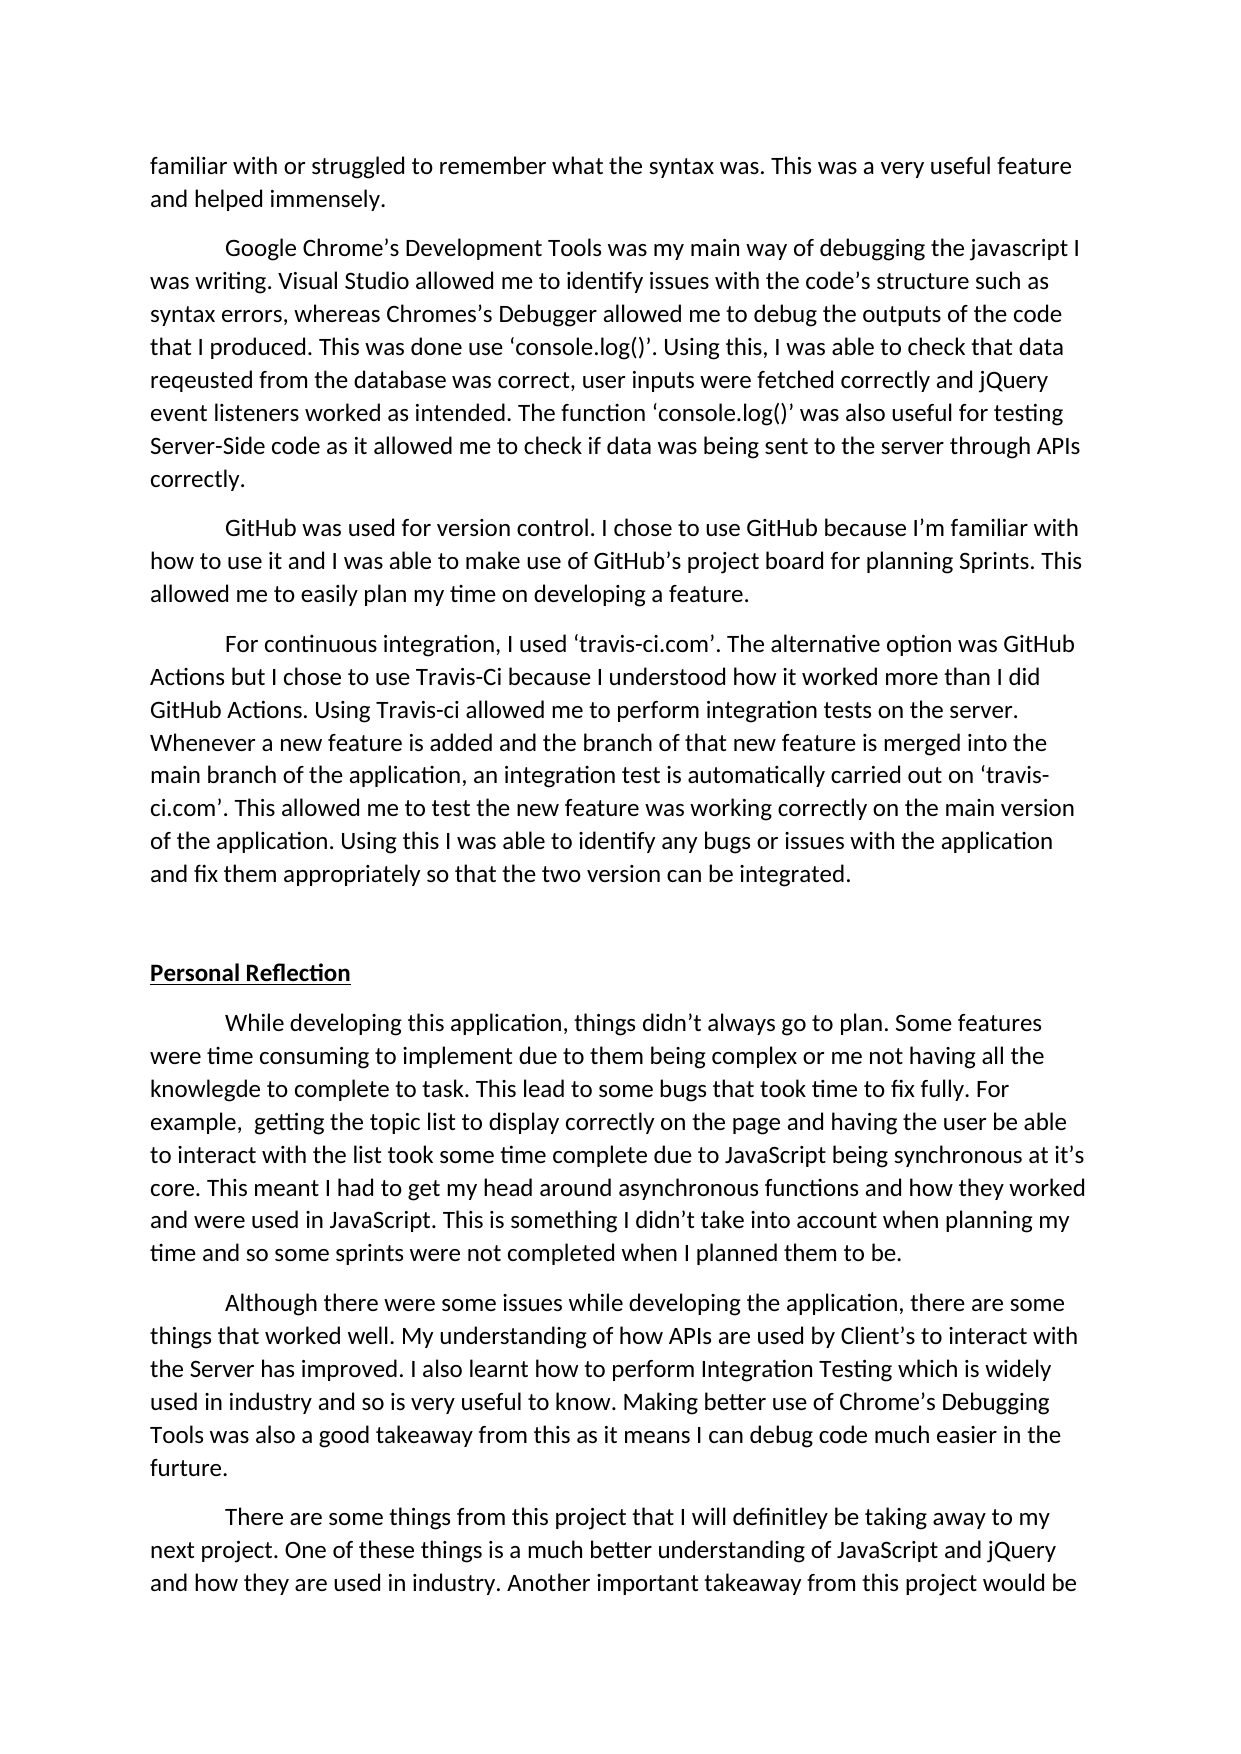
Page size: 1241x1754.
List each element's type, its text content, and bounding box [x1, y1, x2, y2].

text For continuous integration, I used ‘travis-ci.com’. The alternative option was GitHub Actions but I chose to use Travis-Ci because I understood how it worked more than I did GitHub Actions. Using Travis-ci allowed me to perform integration tests on the server. Whenever a new feature is added and the branch of that new feature is merged into the main branch of the application, an integration test is automatically carried out on ‘travis-ci.com’. This allowed me to test the new feature was working correctly on the main version of the application. Using this I was able to identify any bugs or issues with the application and fix them appropriately so that the two version can be integrated. [150, 628, 1090, 889]
text While developing this application, things didn’t always go to plan. Some features were time consuming to implement due to them being complex or me not having all the knowlegde to complete to task. This lead to some bugs that took time to fix fully. For example, getting the topic list to display correctly on the page and having the user be able to interact with the list took some time complete due to JavaScript being synchronous at it’s core. This meant I had to get my head around asynchronous functions and how they worked and were used in JavaScript. This is something I didn’t take into account when planning my time and so some sprints were not completed when I planned them to be. [150, 1007, 1090, 1268]
text Google Chrome’s Development Tools was my main way of debugging the javascript I was writing. Visual Studio allowed me to identify issues with the code’s structure such as syntax errors, whereas Chromes’s Debugger allowed me to debug the outputs of the code that I produced. This was done use ‘console.log()’. Using this, I was able to check that data reqeusted from the database was correct, user inputs were fetched correctly and jQuery event listeners worked as intended. The function ‘console.log()’ was also useful for testing Server-Side code as it allowed me to check if data was being sent to the server through APIs correctly. [150, 232, 1090, 493]
text Although there were some issues while developing the application, there are some things that worked well. My understanding of how APIs are used by Client’s to interact with the Server has improved. I also learnt how to perform Integration Testing which is widely used in industry and so is very useful to know. Making better use of Chrome’s Debugging Tools was also a good takeaway from this as it means I can debug code much easier in the furture. [150, 1287, 1090, 1482]
text Personal Reflection [150, 957, 1090, 988]
text GitHub was used for version control. I chose to use GitHub because I’m familiar with how to use it and I was able to make use of GitHub’s project board for planning Sprints. This allowed me to easily plan my time on developing a feature. [150, 512, 1090, 609]
